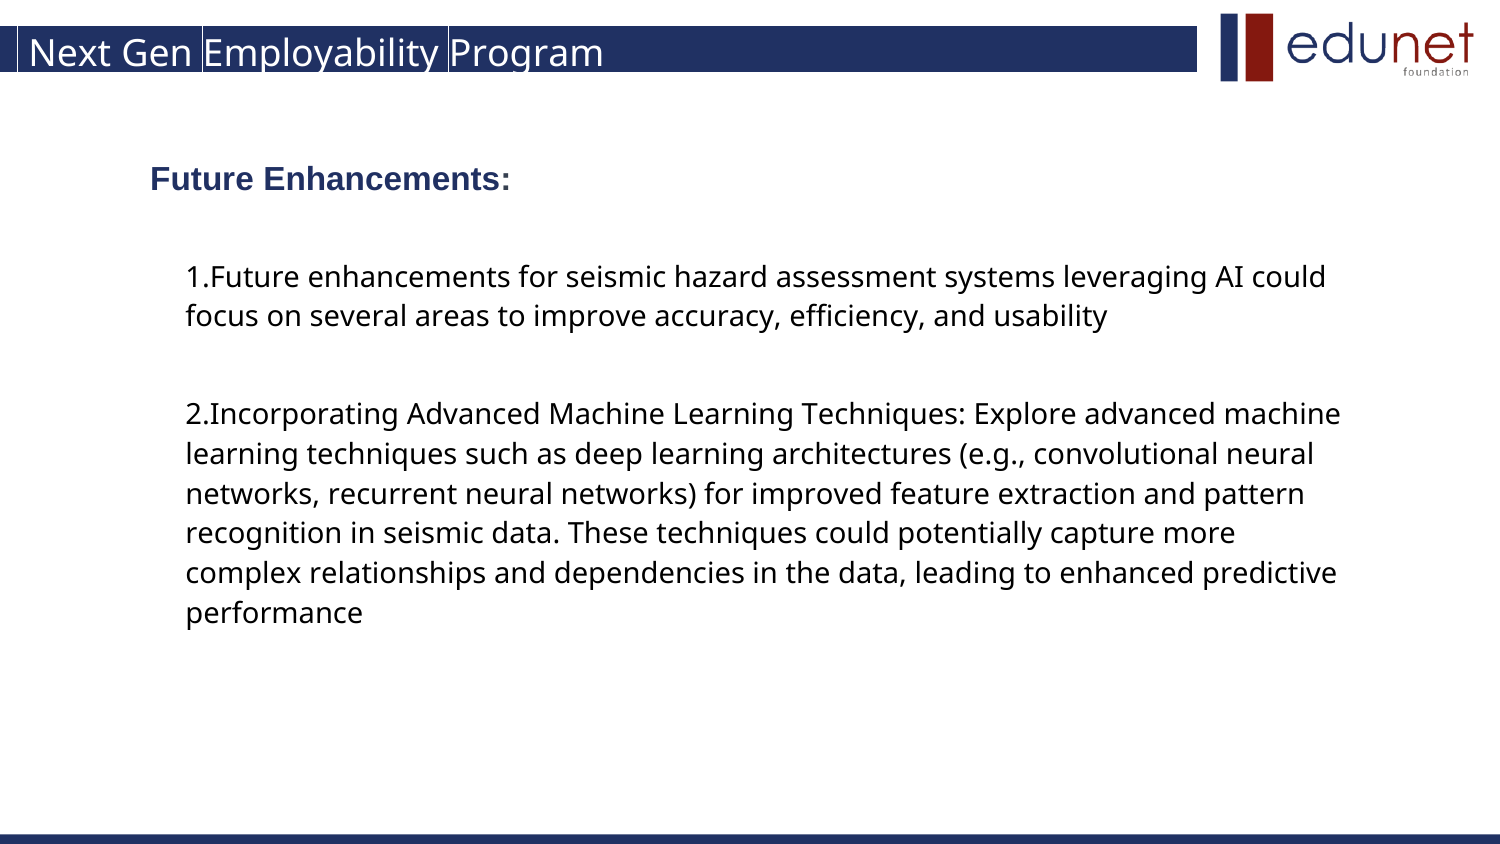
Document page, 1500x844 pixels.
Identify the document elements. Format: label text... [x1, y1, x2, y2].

picture [1287, 21, 1474, 76]
subtitle 1.Future enhancements for seismic hazard assessment systems leveraging AI could focus on several areas to improve accuracy, efficiency, and usability [185, 256, 1350, 335]
subtitle Future Enhancements: [150, 159, 1350, 198]
subtitle 2.Incorporating Advanced Machine Learning Techniques: Explore advanced machine learning techniques such as deep learning architectures (e.g., convolutional neural networks, recurrent neural networks) for improved feature extraction and pattern recognition in seismic data. These techniques could potentially capture more complex relationships and dependencies in the data, leading to enhanced predictive performance [185, 393, 1350, 632]
